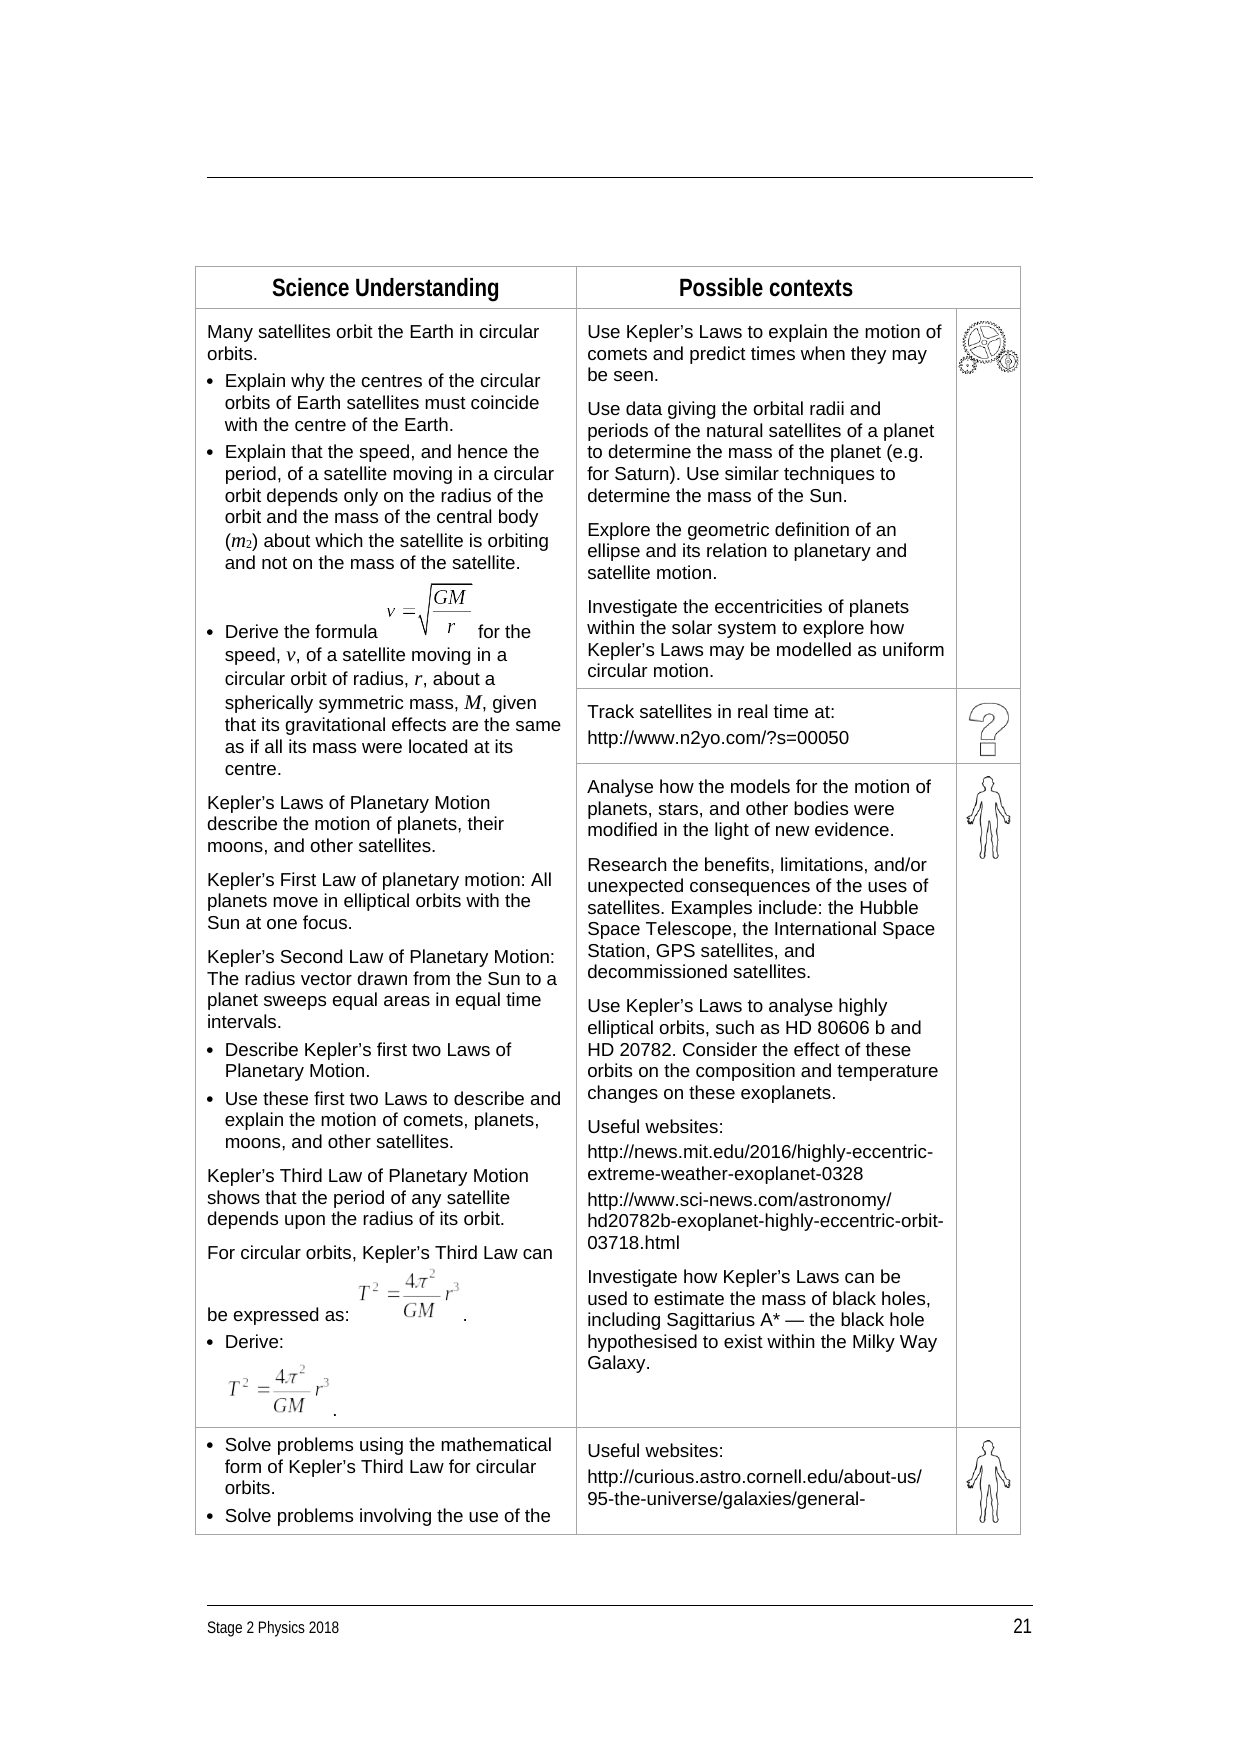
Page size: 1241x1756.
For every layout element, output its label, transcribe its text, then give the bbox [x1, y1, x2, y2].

table_header Possible contexts [577, 267, 956, 308]
table_cell [957, 689, 1020, 763]
picture [966, 1440, 1011, 1523]
picture [958, 321, 1019, 374]
table_header Science Understanding [196, 267, 576, 308]
picture [966, 776, 1011, 859]
table_cell [957, 1428, 1020, 1534]
table_cell Use Kepler’s Laws to explain the motion of comets and predict times when they may be seen. Use data giving the orbital radii and periods of the natural satellites of a planet to determine the mass of the planet (e.g. for Saturn). Use similar techniques to determine the mass of the Sun. Explore the geometric definition of an ellipse and its relation to planetary and satellite motion. Investigate the eccentricities of planets within the solar system to explore how Kepler’s Laws may be modelled as uniform circular motion. [577, 309, 956, 688]
table_cell Many satellites orbit the Earth in circular orbits. Explain why the centres of the circular orbits of Earth satellites must coincide with the centre of the Earth. Explain that the speed, and hence the period, of a satellite moving in a circular orbit depends only on the radius of the orbit and the mass of the central body (m2) about which the satellite is orbiting and not on the mass of the satellite. Derive the formula for the speed, v, of a satellite moving in a circular orbit of radius, r, about a spherically symmetric mass, M, given that its gravitational effects are the same as if all its mass were located at its centre. Kepler’s Laws of Planetary Motion describe the motion of planets, their moons, and other satellites. Kepler’s First Law of planetary motion: All planets move in elliptical orbits with the Sun at one focus. Kepler’s Second Law of Planetary Motion: The radius vector drawn from the Sun to a planet sweeps equal areas in equal time intervals. Describe Kepler’s first two Laws of Planetary Motion. Use these first two Laws to describe and explain the motion of comets, planets, moons, and other satellites. Kepler’s Third Law of Planetary Motion shows that the period of any satellite depends upon the radius of its orbit. For circular orbits, Kepler’s Third Law can be expressed as: . Derive: . [196, 309, 576, 1427]
table_cell [957, 309, 1020, 688]
picture [966, 701, 1011, 757]
table_cell [957, 764, 1020, 1427]
table_header [956, 267, 1020, 308]
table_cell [577, 1428, 956, 1534]
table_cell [196, 1428, 576, 1534]
table_cell Track satellites in real time at: http://www.n2yo.com/?s=00050 [577, 689, 956, 763]
table_cell Analyse how the models for the motion of planets, stars, and other bodies were modified in the light of new evidence. Research the benefits, limitations, and/or unexpected consequences of the uses of satellites. Examples include: the Hubble Space Telescope, the International Space Station, GPS satellites, and decommissioned satellites. Use Kepler’s Laws to analyse highly elliptical orbits, such as HD 80606 b and HD 20782. Consider the effect of these orbits on the composition and temperature changes on these exoplanets. Useful websites: http://news.mit.edu/2016/highly-eccentric-extreme-weather-exoplanet-0328 http://www.sci-news.com/astronomy/hd20782b-exoplanet-highly-eccentric-orbit-03718.html Investigate how Kepler’s Laws can be used to estimate the mass of black holes, including Sagittarius A* — the black hole hypothesised to exist within the Milky Way Galaxy. [577, 764, 956, 1427]
